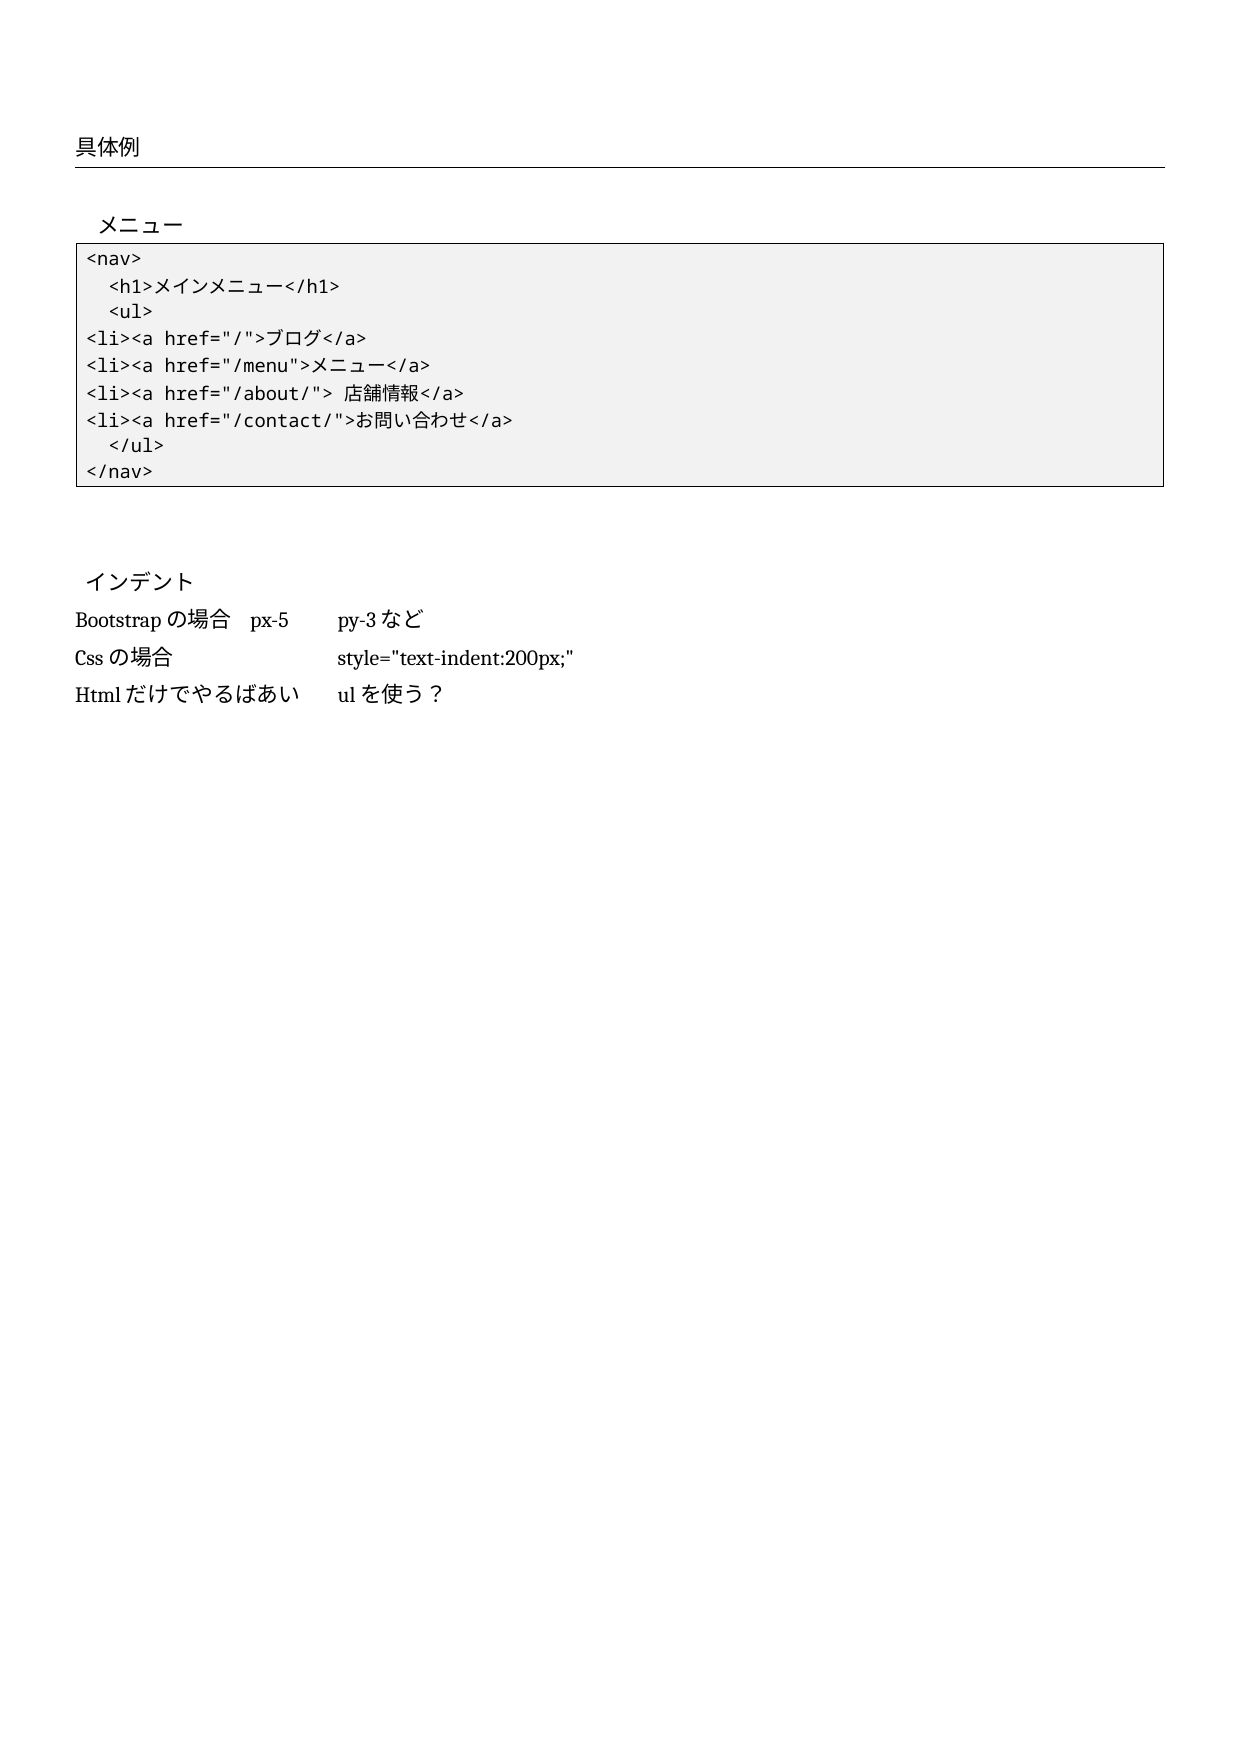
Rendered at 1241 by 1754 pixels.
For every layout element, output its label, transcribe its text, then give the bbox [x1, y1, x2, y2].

text <li><a href="/contact/">お問い合わせ</a> [77, 402, 1163, 429]
text Htmlだけでやるばあい ulを使う？ [75, 674, 1165, 712]
text <h1>メインメニュー</h1> [77, 268, 1163, 295]
text <li><a href="/">ブログ</a> [77, 321, 1163, 348]
text Bootstrapの場合 px-5 py-3など [75, 599, 1165, 637]
subtitle メニュー [97, 205, 1143, 243]
text </nav> [77, 455, 1163, 486]
text <ul> [77, 295, 1163, 321]
text <li><a href="/about/"> 店舗情報</a> [77, 375, 1163, 402]
subtitle インデント [85, 562, 1155, 599]
text </ul> [77, 429, 1163, 455]
text <li><a href="/menu">メニュー</a> [77, 348, 1163, 375]
text Cssの場合 style="text-indent:200px;" [75, 637, 1165, 674]
subtitle 具体例 [75, 127, 1165, 167]
text <nav> [77, 244, 1163, 268]
